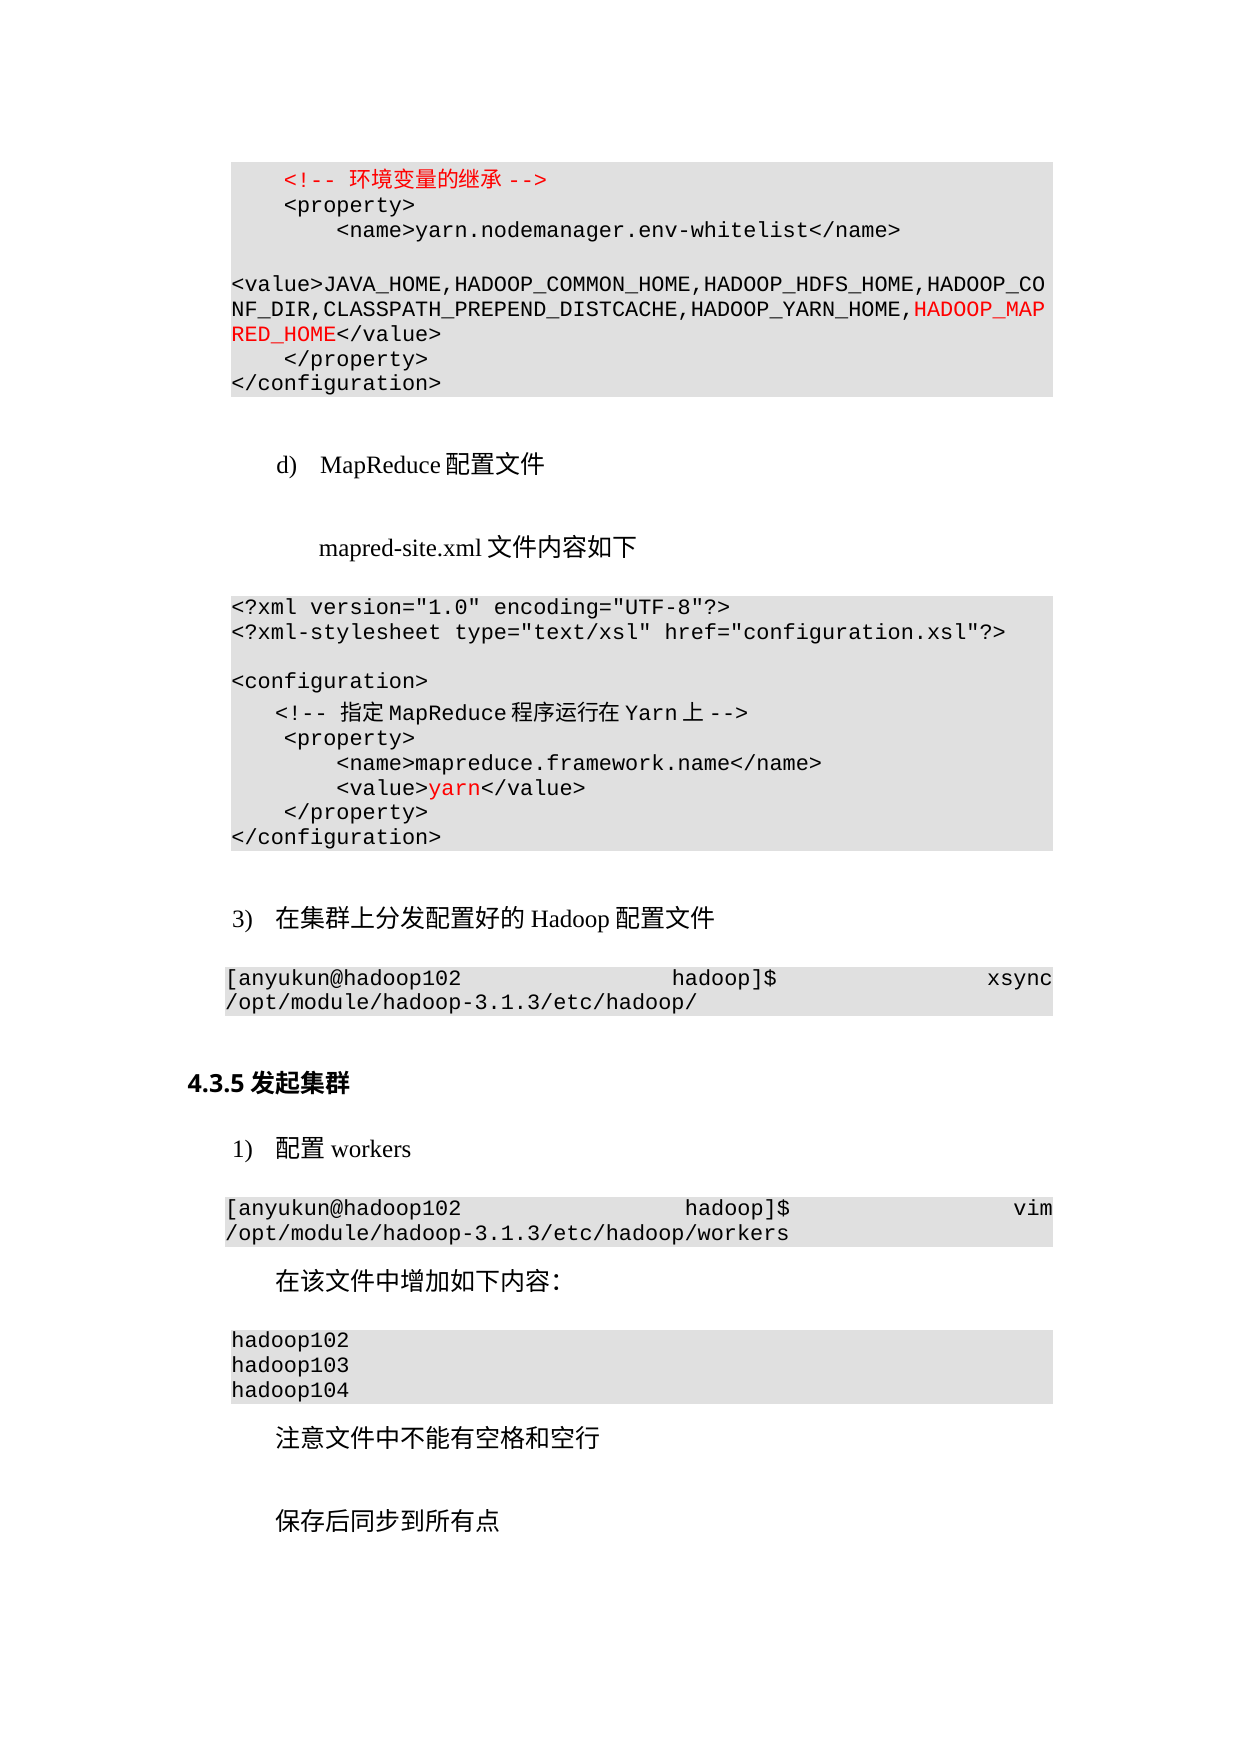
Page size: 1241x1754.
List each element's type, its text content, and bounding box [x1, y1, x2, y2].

text <property> [231, 727, 1053, 752]
text hadoop102 [231, 1330, 1053, 1354]
text </property> [231, 348, 1053, 372]
text hadoop104 [231, 1379, 1053, 1404]
text <!-- 指定MapReduce程序运行在Yarn上 --> [231, 695, 1053, 727]
text </property> [231, 802, 1053, 826]
text 在该文件中增加如下内容： [275, 1247, 1053, 1312]
text 注意文件中不能有空格和空行 [275, 1404, 1053, 1469]
text [anyukun@hadoop102 hadoop]$ xsync /opt/module/hadoop-3.1.3/etc/hadoop/ [225, 967, 1053, 1016]
text <?xml version="1.0" encoding="UTF-8"?> [231, 596, 1053, 621]
text <?xml-stylesheet type="text/xsl" href="configuration.xsl"?> [231, 621, 1053, 646]
text </configuration> [231, 826, 1053, 851]
text <value>JAVA_HOME,HADOOP_COMMON_HOME,HADOOP_HDFS_HOME,HADOOP_CONF_DIR,CLASSPATH_PREPEND_DISTCACHE,HADOOP_YARN_HOME,HADOOP_MAPRED_HOME</value> [231, 243, 1053, 348]
text mapred-site.xml文件内容如下 [319, 513, 1053, 578]
list 配置workers [232, 1114, 1053, 1179]
text <configuration> [231, 670, 1053, 695]
text <name>mapreduce.framework.name</name> [231, 752, 1053, 777]
list MapReduce配置文件 [276, 430, 1053, 495]
text </configuration> [231, 372, 1053, 397]
text 保存后同步到所有点 [275, 1487, 1053, 1552]
subtitle 4.3.5发起集群 [187, 1049, 1053, 1114]
text <value>yarn</value> [231, 777, 1053, 802]
text <property> [231, 194, 1053, 219]
list 在集群上分发配置好的Hadoop配置文件 [232, 884, 1053, 949]
text hadoop103 [231, 1354, 1053, 1379]
text [anyukun@hadoop102 hadoop]$ vim /opt/module/hadoop-3.1.3/etc/hadoop/workers [225, 1197, 1053, 1247]
text <name>yarn.nodemanager.env-whitelist</name> [231, 219, 1053, 243]
text <!-- 环境变量的继承 --> [231, 162, 1053, 194]
